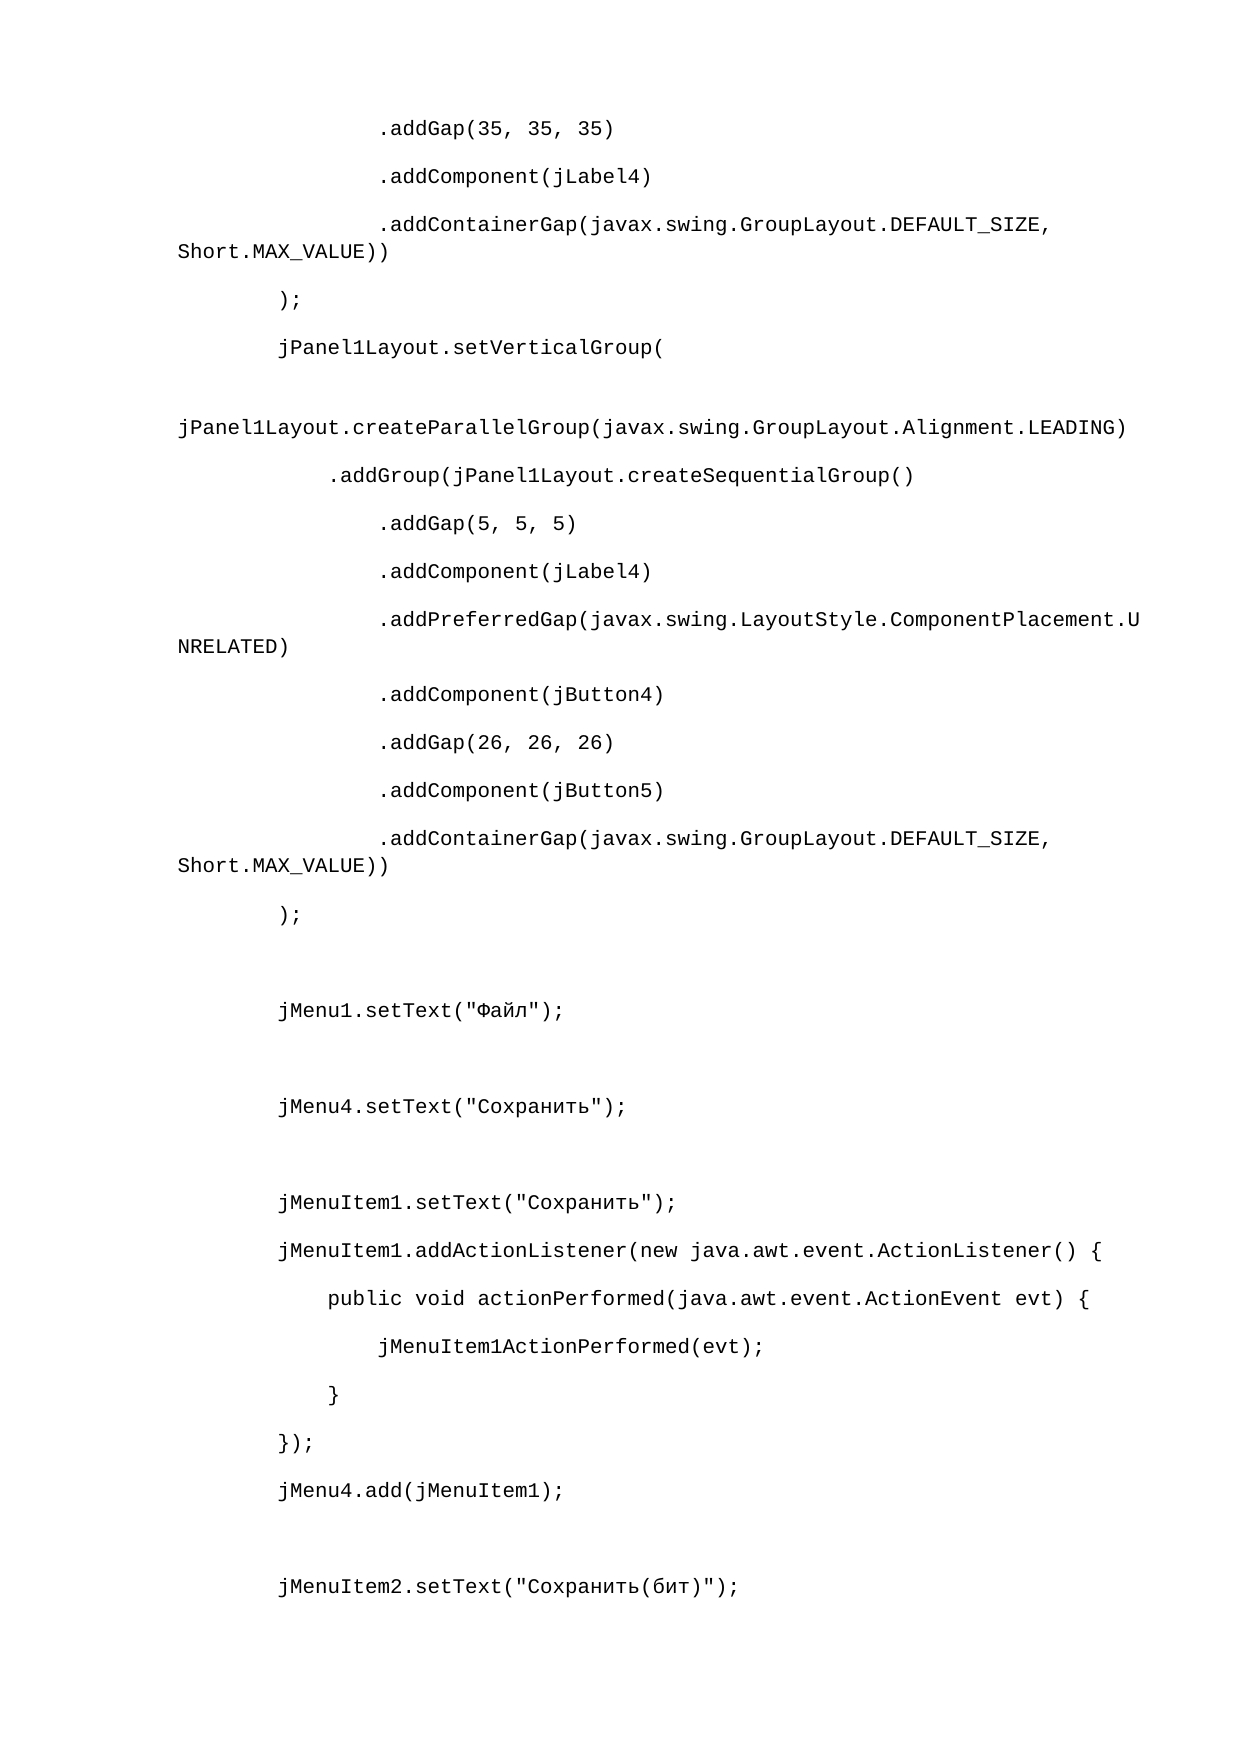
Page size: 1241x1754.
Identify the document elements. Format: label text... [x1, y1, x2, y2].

text jMenuItem1.addActionListener(new java.awt.event.ActionListener() { [177, 1240, 1152, 1263]
text .addComponent(jButton5) [177, 780, 1152, 804]
text jMenu4.setText("Сохранить"); [177, 1096, 1152, 1119]
text jMenu1.setText("Файл"); [177, 999, 1152, 1023]
text jMenu4.add(jMenuItem1); [177, 1480, 1152, 1503]
text jMenuItem2.setText("Сохранить(бит)"); [177, 1576, 1152, 1599]
text .addContainerGap(javax.swing.GroupLayout.DEFAULT_SIZE, Short.MAX_VALUE)) [177, 214, 1152, 265]
text ); [177, 903, 1152, 927]
text .addGap(5, 5, 5) [177, 513, 1152, 537]
text .addComponent(jLabel4) [177, 561, 1152, 585]
text }); [177, 1432, 1152, 1455]
text .addGroup(jPanel1Layout.createSequentialGroup() [177, 465, 1152, 489]
text ); [177, 289, 1152, 313]
text .addGap(26, 26, 26) [177, 732, 1152, 756]
text .addGap(35, 35, 35) [177, 118, 1152, 142]
text jMenuItem1ActionPerformed(evt); [177, 1336, 1152, 1359]
text .addContainerGap(javax.swing.GroupLayout.DEFAULT_SIZE, Short.MAX_VALUE)) [177, 828, 1152, 879]
text } [177, 1384, 1152, 1407]
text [177, 1288, 1152, 1311]
text .addPreferredGap(javax.swing.LayoutStyle.ComponentPlacement.UNRELATED) [177, 609, 1152, 660]
text jMenuItem1.setText("Сохранить"); [177, 1192, 1152, 1215]
text jPanel1Layout.setVerticalGroup( [177, 337, 1152, 361]
text .addComponent(jLabel4) [177, 166, 1152, 190]
text jPanel1Layout.createParallelGroup(javax.swing.GroupLayout.Alignment.LEADING) [177, 385, 1152, 441]
text .addComponent(jButton4) [177, 684, 1152, 708]
